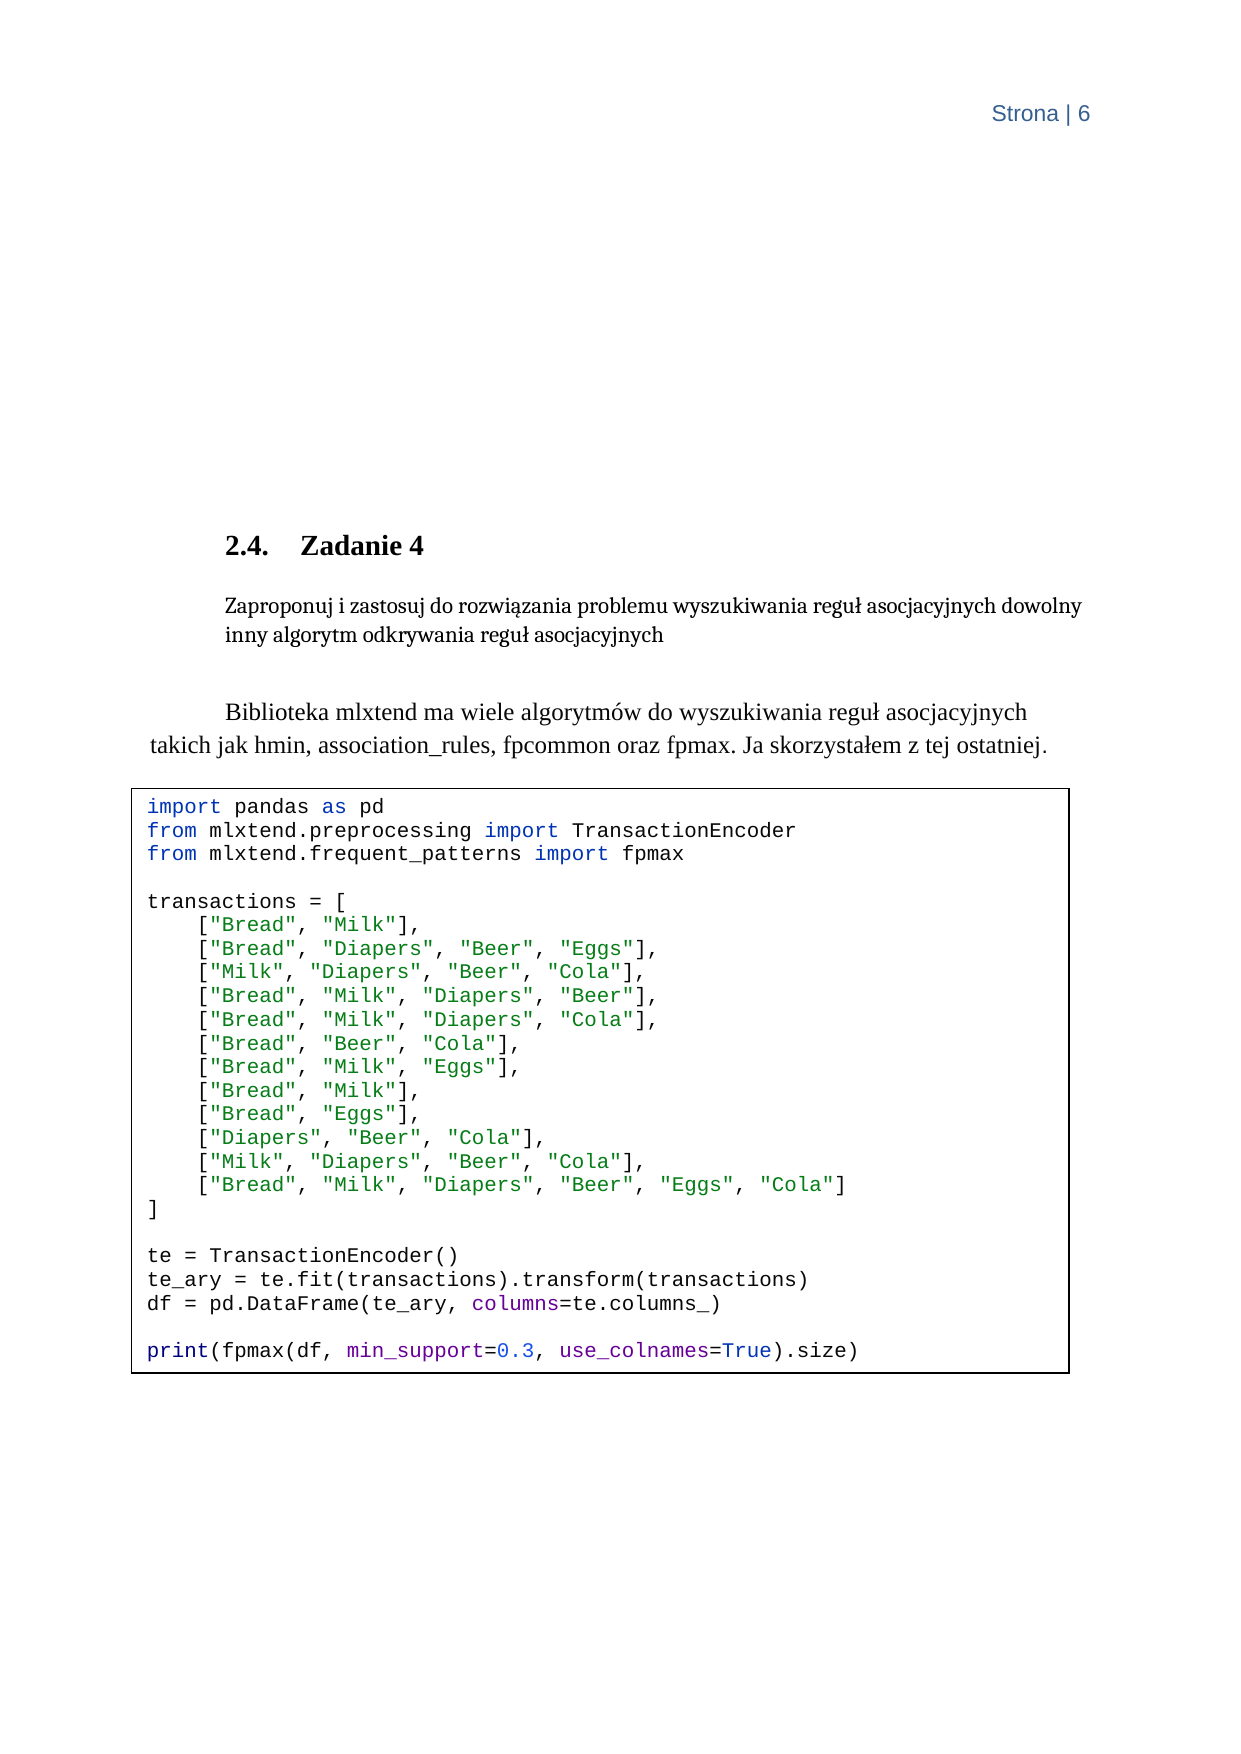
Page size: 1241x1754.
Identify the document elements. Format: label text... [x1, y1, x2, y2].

list Zaproponuj i zastosuj do rozwiązania problemu wyszukiwania reguł asocjacyjnych dowolny inny algorytm odkrywania reguł asocjacyjnych [225, 593, 1090, 648]
list Zadanie 4 [225, 528, 1090, 562]
text Biblioteka mlxtend ma wiele algorytmów do wyszukiwania reguł asocjacyjnych takich jak hmin, association_rules, fpcommon oraz fpmax. Ja skorzystałem z tej ostatniej. [150, 697, 1090, 758]
